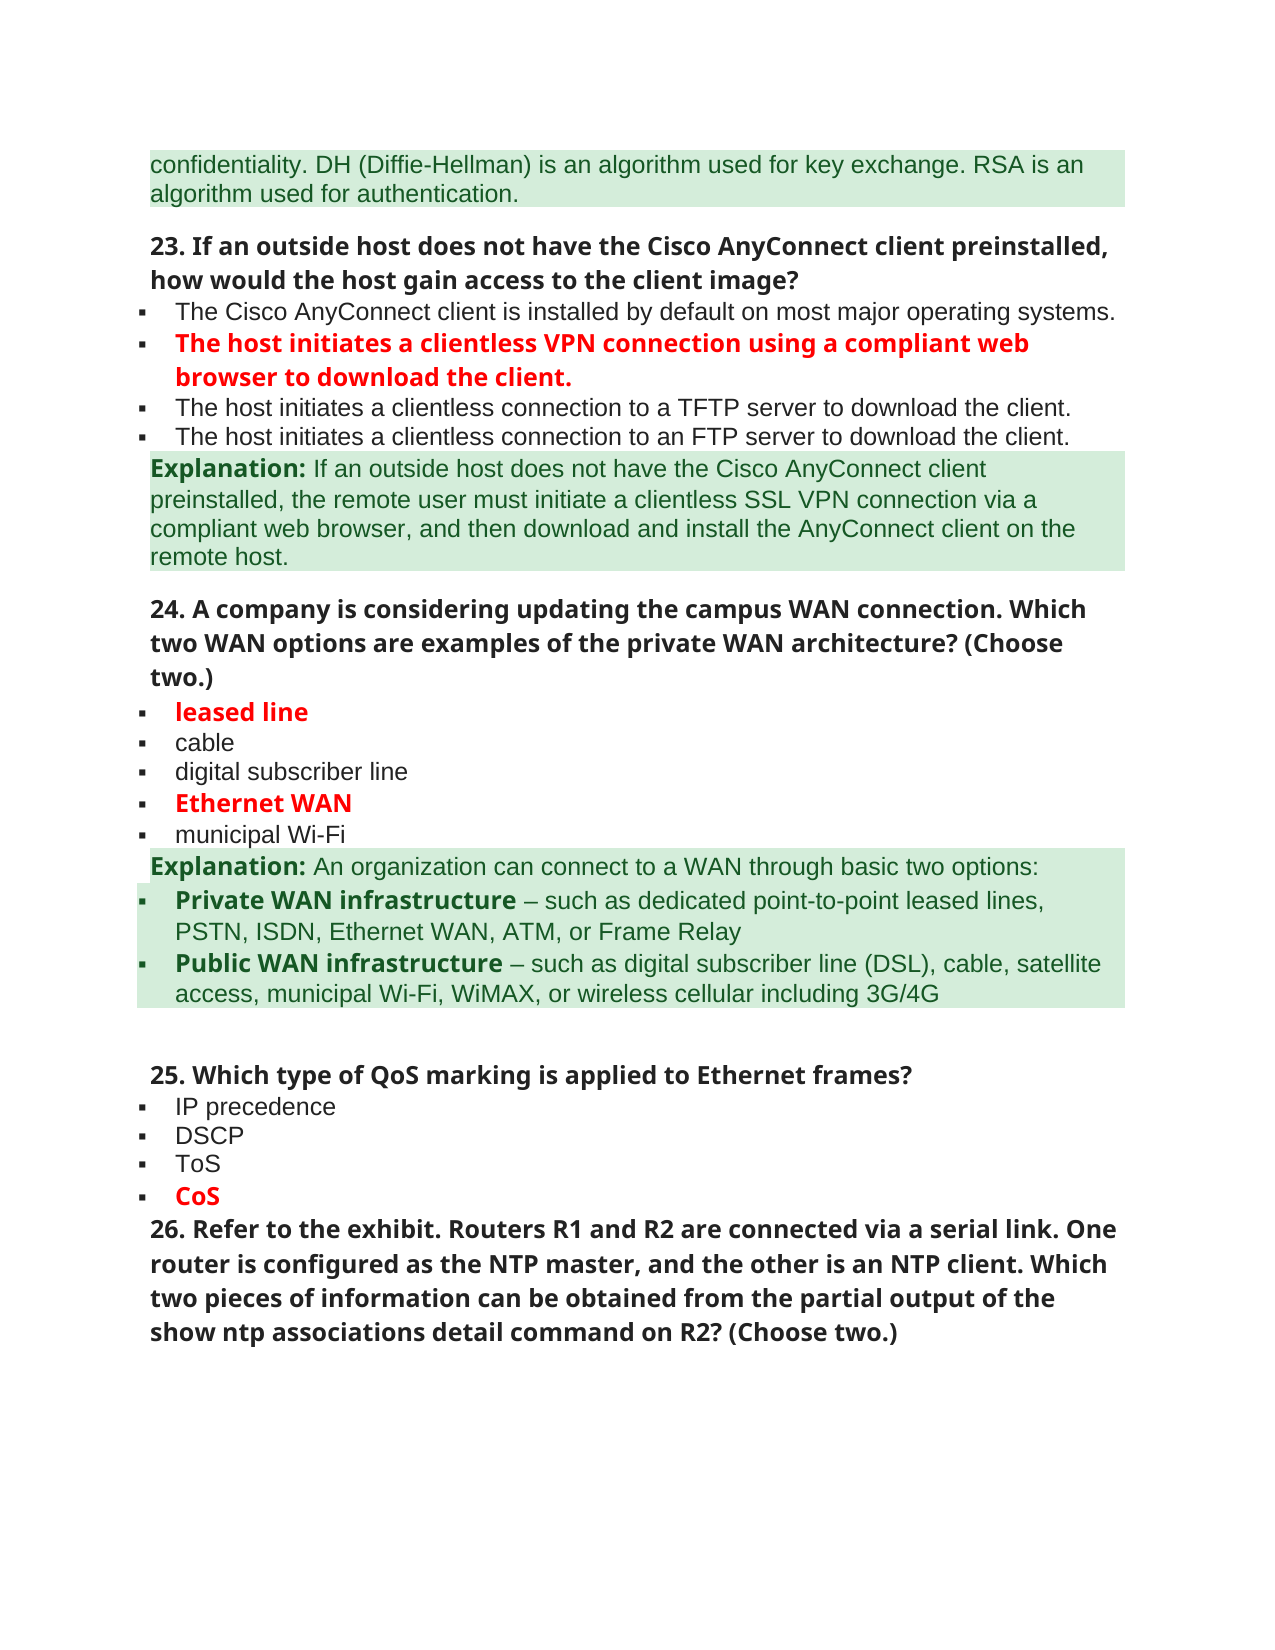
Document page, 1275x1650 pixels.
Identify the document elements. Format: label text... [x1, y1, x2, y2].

list DSCP [137, 1121, 1125, 1149]
list CoS [137, 1178, 1125, 1212]
list The host initiates a clientless VPN connection using a compliant web browser to download the client. [137, 325, 1125, 393]
list The host initiates a clientless connection to a TFTP server to download the client. [137, 393, 1125, 422]
list The host initiates a clientless connection to an FTP server to download the client. [137, 422, 1125, 451]
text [150, 150, 1125, 207]
list Ethernet WAN [137, 786, 1125, 820]
list digital subscriber line [137, 757, 1125, 786]
list The Cisco AnyConnect client is installed by default on most major operating systems. [137, 296, 1125, 325]
list cable [137, 728, 1125, 757]
list Private WAN infrastructure – such as dedicated point-to-point leased lines, PSTN, ISDN, Ethernet WAN, ATM, or Frame Relay [137, 883, 1125, 945]
list leased line [137, 694, 1125, 728]
list municipal Wi-Fi [137, 820, 1125, 848]
text 23. If an outside host does not have the Cisco AnyConnect client preinstalled, how would the host gain access to the client image? [150, 228, 1125, 296]
text Explanation: If an outside host does not have the Cisco AnyConnect client preinstalled, the remote user must initiate a clientless SSL VPN connection via a compliant web browser, and then download and install the AnyConnect client on the remote host. [150, 451, 1125, 571]
list Public WAN infrastructure – such as digital subscriber line (DSL), cable, satellite access, municipal Wi-Fi, WiMAX, or wireless cellular including 3G/4G [137, 945, 1125, 1008]
text 26. Refer to the exhibit. Routers R1 and R2 are connected via a serial link. One router is configured as the NTP master, and the other is an NTP client. Which two pieces of information can be obtained from the partial output of the show ntp associations detail command on R2? (Choose two.) [150, 1212, 1125, 1495]
text 25. Which type of QoS marking is applied to Ethernet frames? [150, 1029, 1125, 1092]
text 24. A company is considering updating the campus WAN connection. Which two WAN options are examples of the private WAN architecture? (Choose two.) [150, 592, 1125, 694]
text Explanation: An organization can connect to a WAN through basic two options: [150, 848, 1125, 883]
list ToS [137, 1149, 1125, 1178]
list IP precedence [137, 1092, 1125, 1121]
